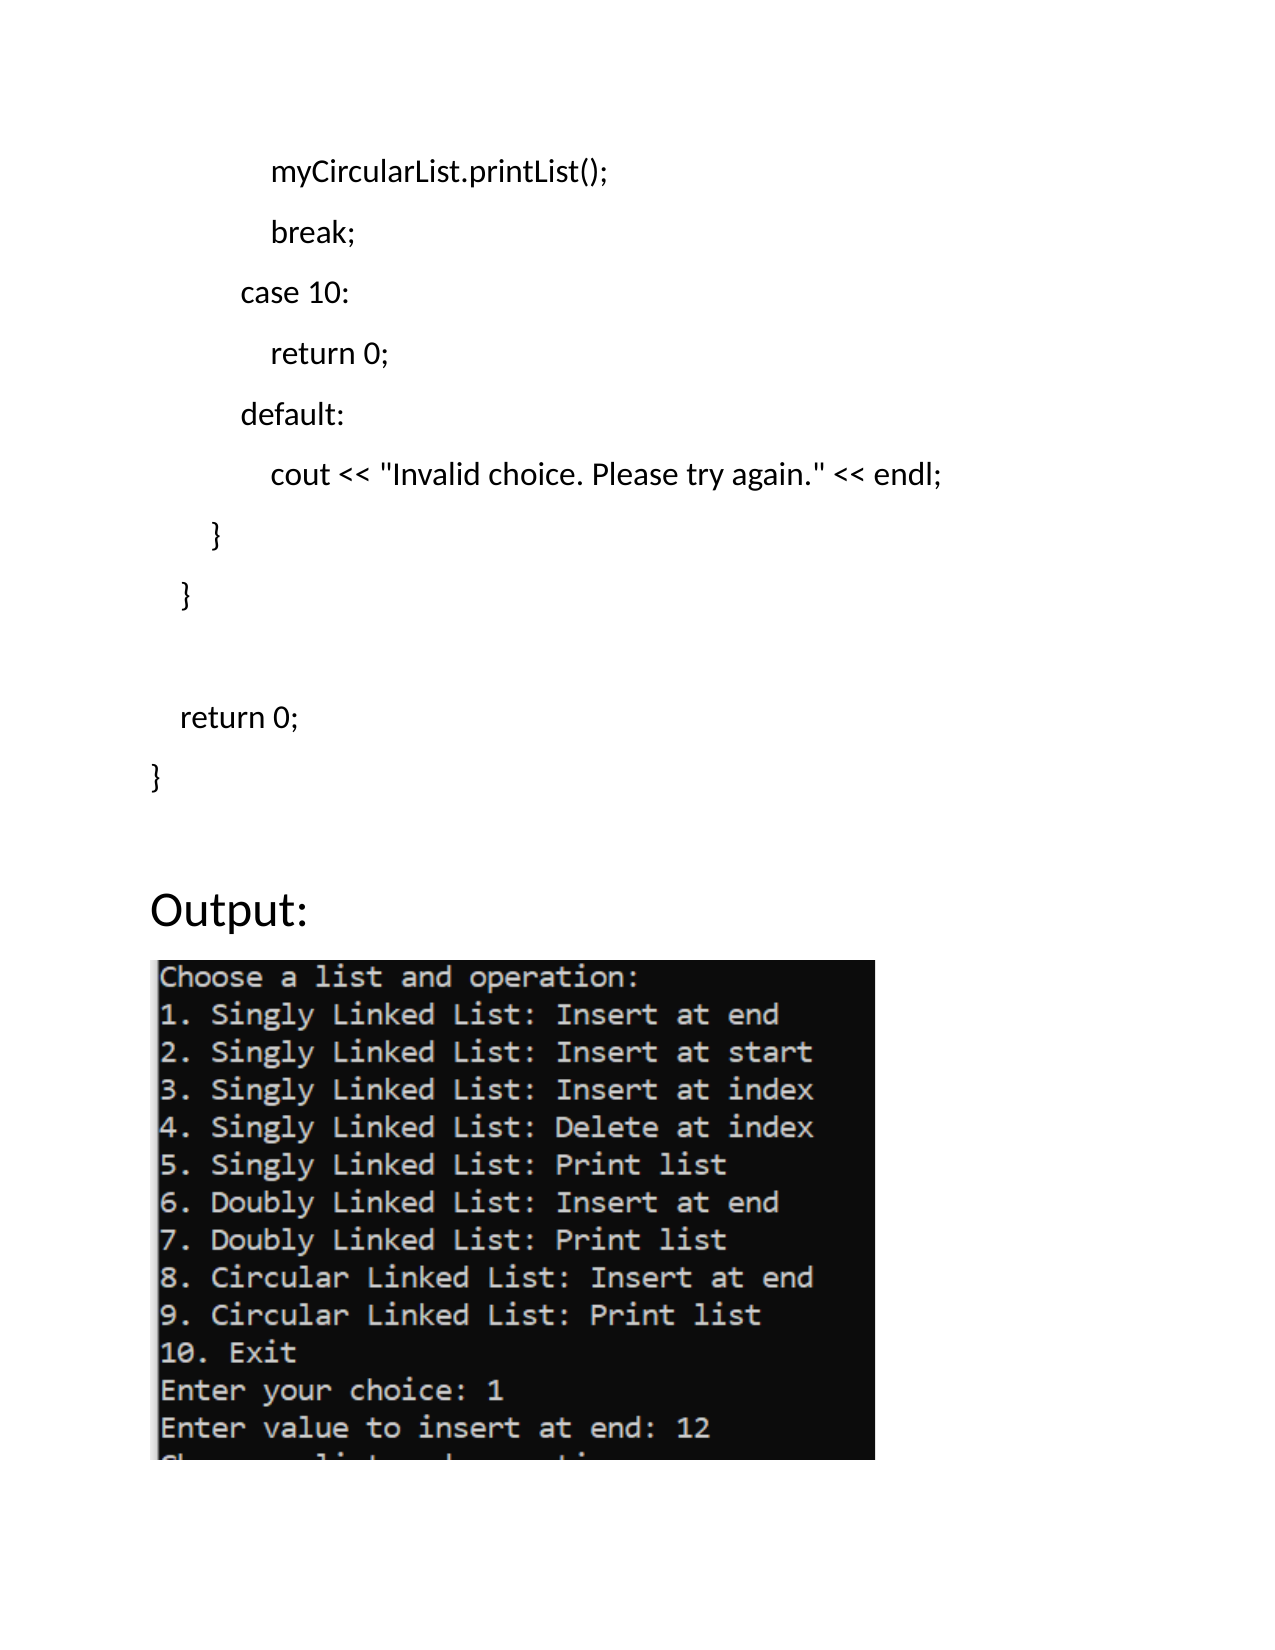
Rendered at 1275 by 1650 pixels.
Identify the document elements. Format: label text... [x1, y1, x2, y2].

text case 10: [150, 271, 1125, 312]
text default: [150, 392, 1125, 433]
text return 0; [150, 696, 1125, 736]
text cout << "Invalid choice. Please try again." << endl; [150, 453, 1125, 494]
text } [150, 756, 1125, 797]
text Output: [150, 877, 1125, 938]
picture [150, 960, 876, 1460]
text } [150, 574, 1125, 615]
text break; [150, 211, 1125, 251]
text return 0; [150, 332, 1125, 373]
text } [150, 514, 1125, 554]
text myCircularList.printList(); [150, 150, 1125, 191]
